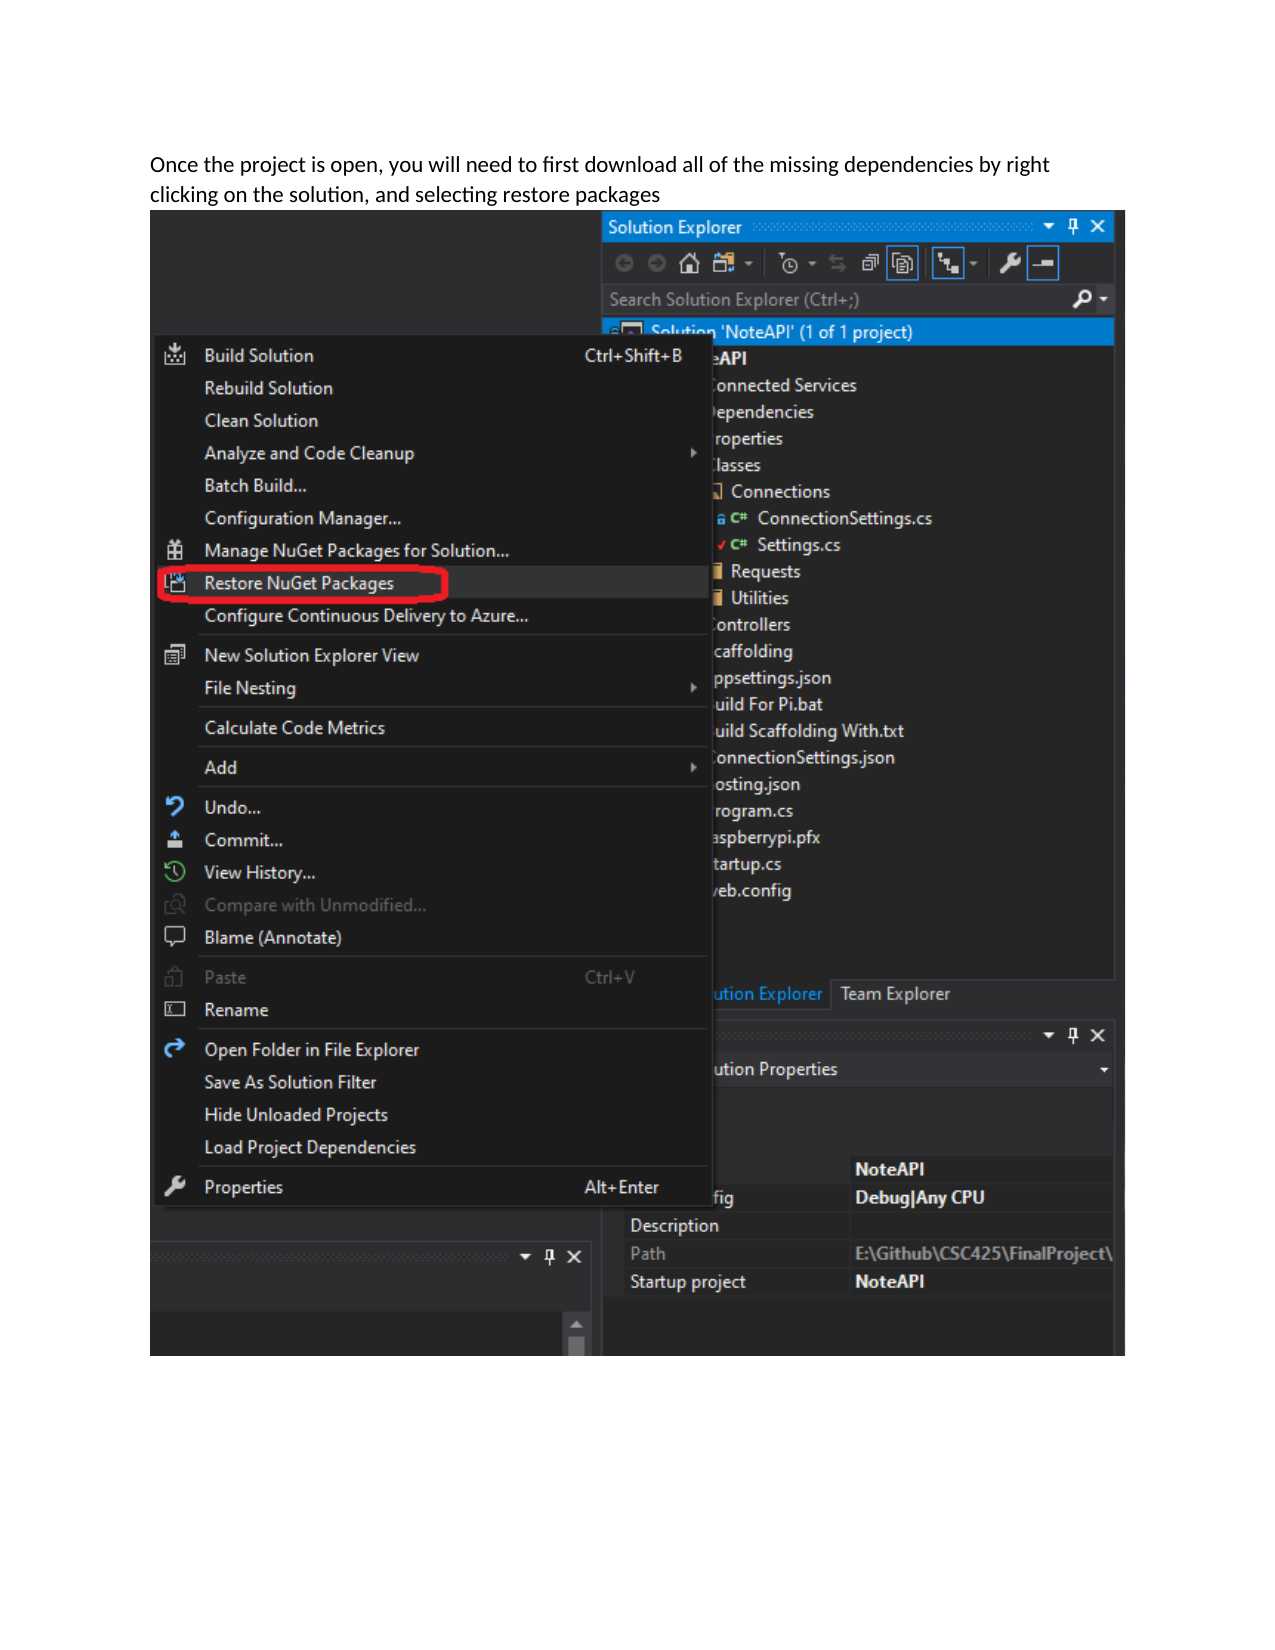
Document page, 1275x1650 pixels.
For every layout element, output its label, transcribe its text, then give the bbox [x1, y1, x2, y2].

text Once the project is open, you will need to first download all of the missing dependencies by right clicking on the solution, and selecting restore packages [150, 150, 1125, 210]
picture [150, 210, 1125, 1356]
